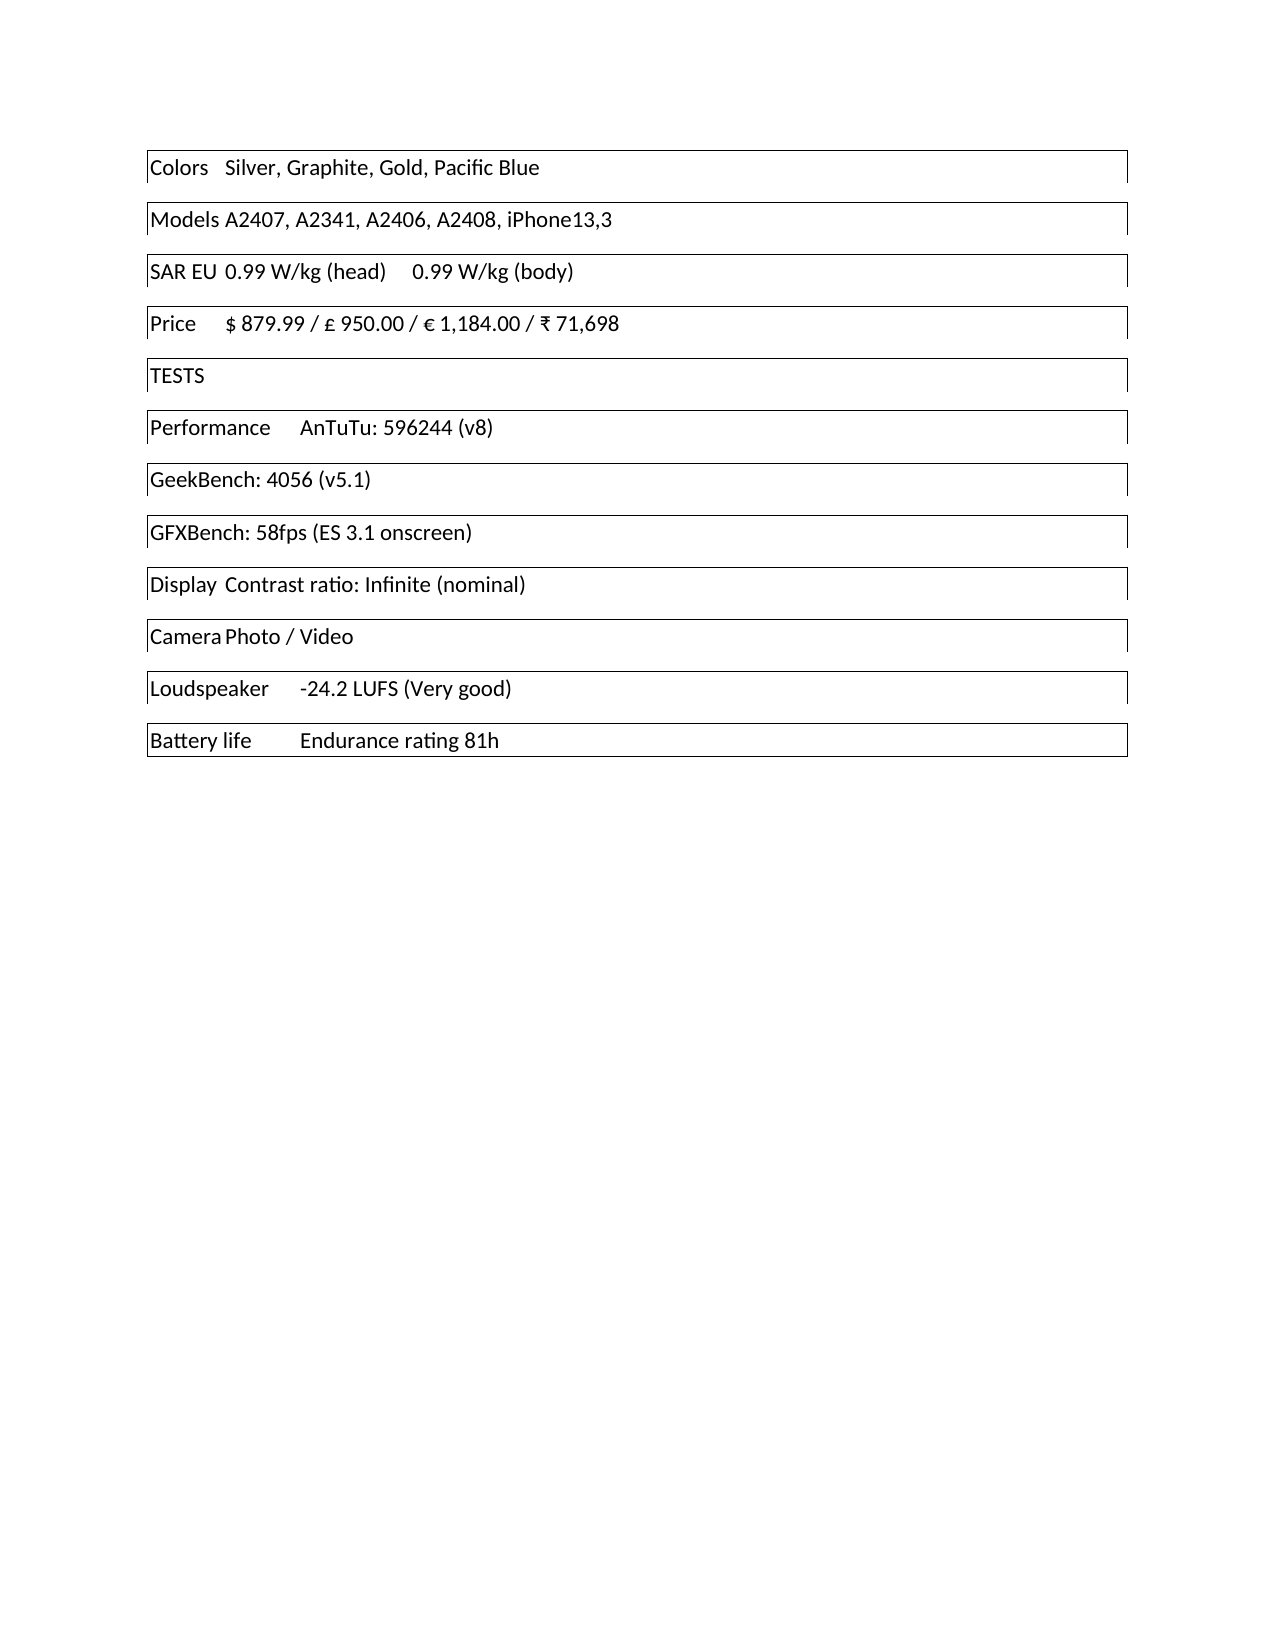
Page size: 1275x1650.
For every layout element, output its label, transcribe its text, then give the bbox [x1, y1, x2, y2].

text Models A2407, A2341, A2406, A2408, iPhone13,3 [148, 203, 1127, 235]
text Price $ 879.99 / £ 950.00 / € 1,184.00 / ₹ 71,698 [148, 307, 1127, 339]
text GeekBench: 4056 (v5.1) [148, 464, 1127, 496]
text Colors Silver, Graphite, Gold, Pacific Blue [148, 151, 1127, 183]
text Performance AnTuTu: 596244 (v8) [148, 411, 1127, 444]
text Display Contrast ratio: Infinite (nominal) [148, 568, 1127, 600]
text TESTS [148, 359, 1127, 392]
text Battery life Endurance rating 81h [148, 724, 1127, 756]
text GFXBench: 58fps (ES 3.1 onscreen) [148, 516, 1127, 548]
text Loudspeaker -24.2 LUFS (Very good) [148, 672, 1127, 704]
text SAR EU 0.99 W/kg (head) 0.99 W/kg (body) [148, 255, 1127, 287]
text Camera Photo / Video [148, 620, 1127, 652]
